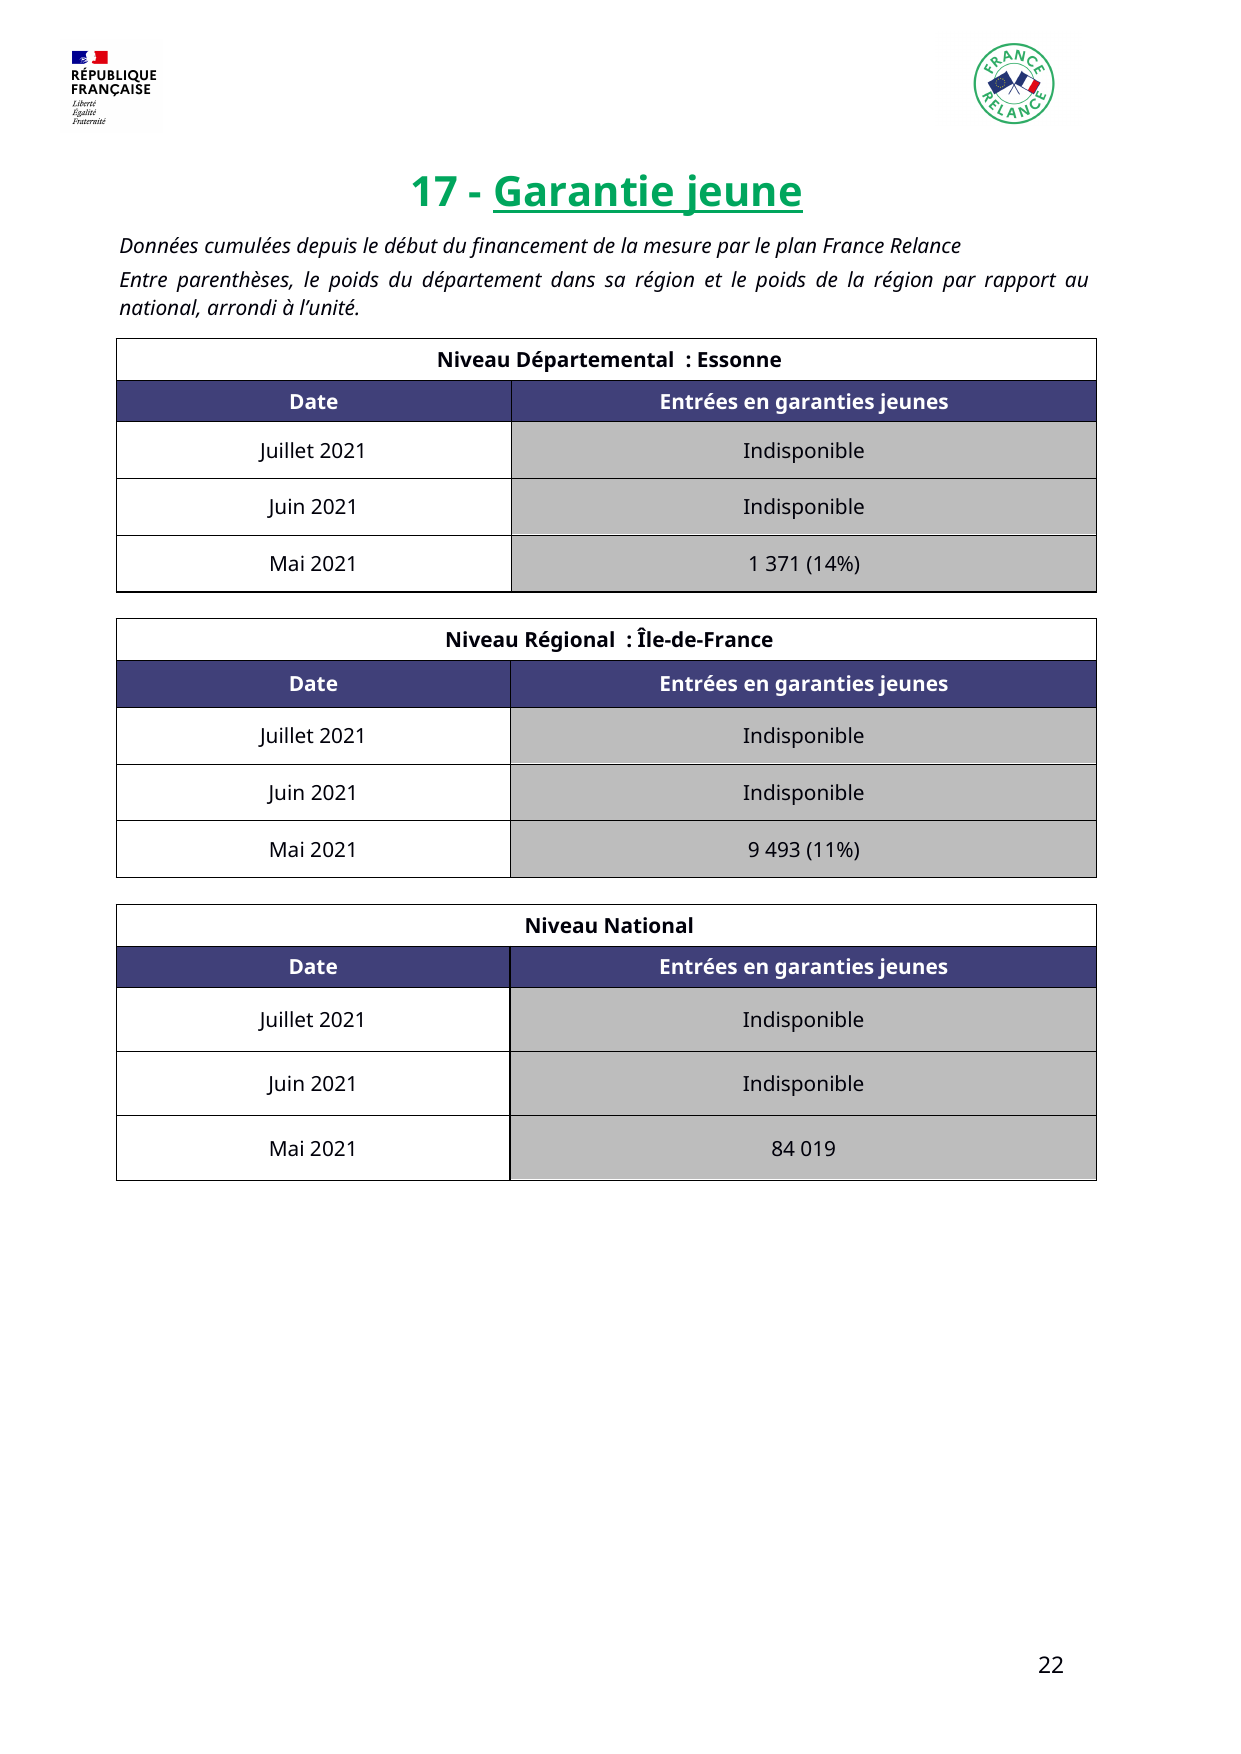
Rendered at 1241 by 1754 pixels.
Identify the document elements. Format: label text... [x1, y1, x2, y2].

table_cell Juillet 2021 [117, 708, 510, 763]
table_cell Entrées en garanties jeunes [512, 381, 1096, 421]
table_cell Juillet 2021 [117, 422, 511, 478]
picture [60, 39, 164, 133]
table_cell Mai 2021 [117, 1116, 509, 1179]
table_cell 84 019 [511, 1116, 1096, 1179]
table_cell 9 493 (11%) [511, 821, 1096, 877]
table_cell Indisponible [511, 765, 1096, 820]
table_header Niveau Départemental : Essonne [117, 339, 1096, 380]
table_cell Indisponible [512, 479, 1096, 534]
table_cell Date [117, 661, 510, 707]
table_cell Juin 2021 [117, 765, 510, 820]
table_header Niveau Régional : Île-de-France [117, 619, 1096, 660]
table_cell Juillet 2021 [117, 988, 509, 1051]
table_cell Indisponible [512, 422, 1096, 478]
table_header Niveau National [117, 905, 1096, 946]
table_cell Indisponible [511, 708, 1096, 763]
table_cell Indisponible [511, 1052, 1096, 1115]
table_cell Juin 2021 [117, 479, 511, 534]
picture [935, 31, 1082, 126]
text Données cumulées depuis le début du financement de la mesure par le plan France Relance [119, 231, 1094, 260]
table_cell Juin 2021 [117, 1052, 509, 1115]
table_cell Entrées en garanties jeunes [511, 947, 1096, 987]
table_cell 1 371 (14%) [512, 536, 1096, 591]
table_cell Entrées en garanties jeunes [511, 661, 1096, 707]
table_cell Date [117, 381, 511, 421]
text Entre parenthèses, le poids du département dans sa région et le poids de la région par rapport au national, arrondi à l’unité. [119, 265, 1094, 322]
subtitle 17 - Garantie jeune [119, 162, 1094, 219]
table_cell Mai 2021 [117, 821, 510, 877]
table_cell Indisponible [511, 988, 1096, 1051]
table_cell Mai 2021 [117, 536, 511, 591]
table_cell Date [117, 947, 509, 987]
